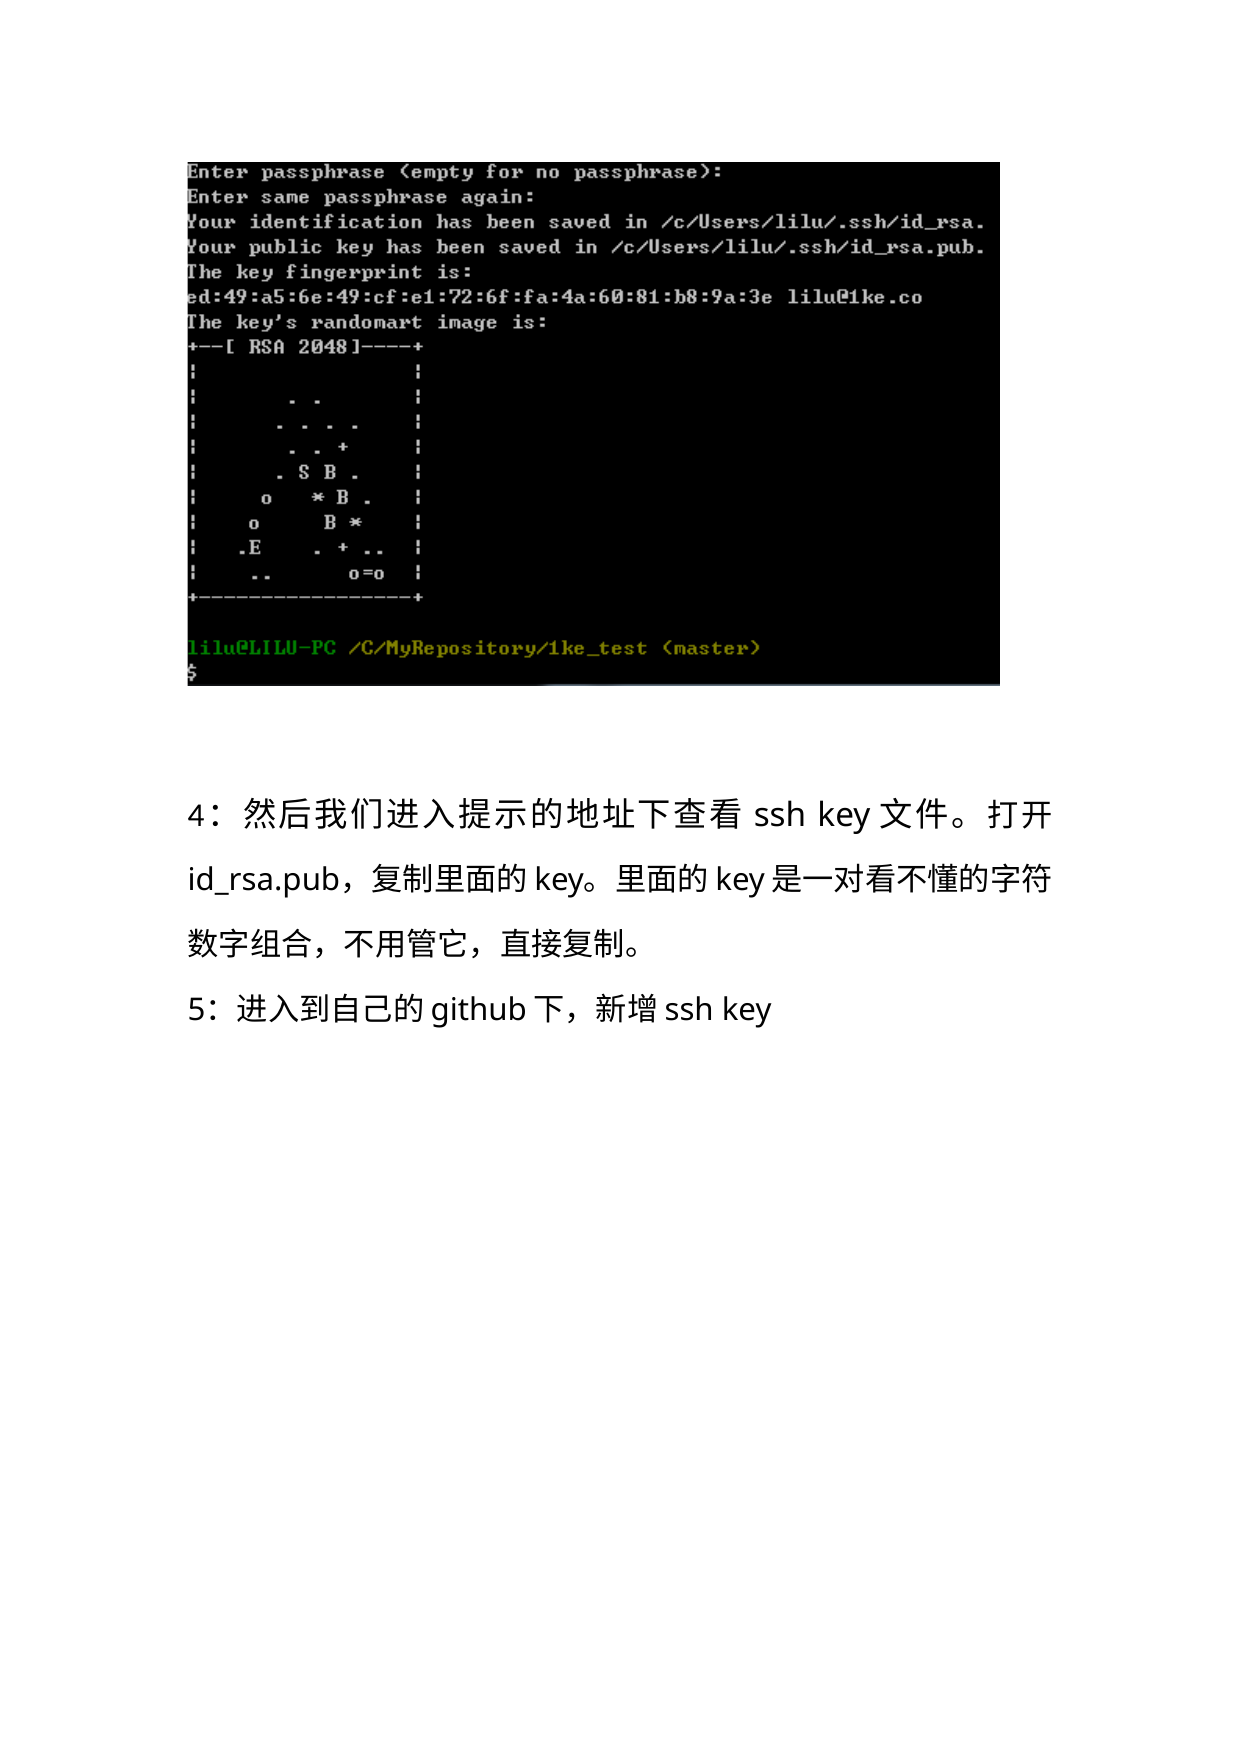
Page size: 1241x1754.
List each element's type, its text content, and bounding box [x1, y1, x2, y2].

text 5：进入到自己的github下，新增ssh key [187, 974, 1053, 1039]
picture [187, 162, 1000, 686]
text 4：然后我们进入提示的地址下查看ssh key文件。打开id_rsa.pub，复制里面的key。里面的key是一对看不懂的字符数字组合，不用管它，直接复制。 [187, 779, 1053, 974]
